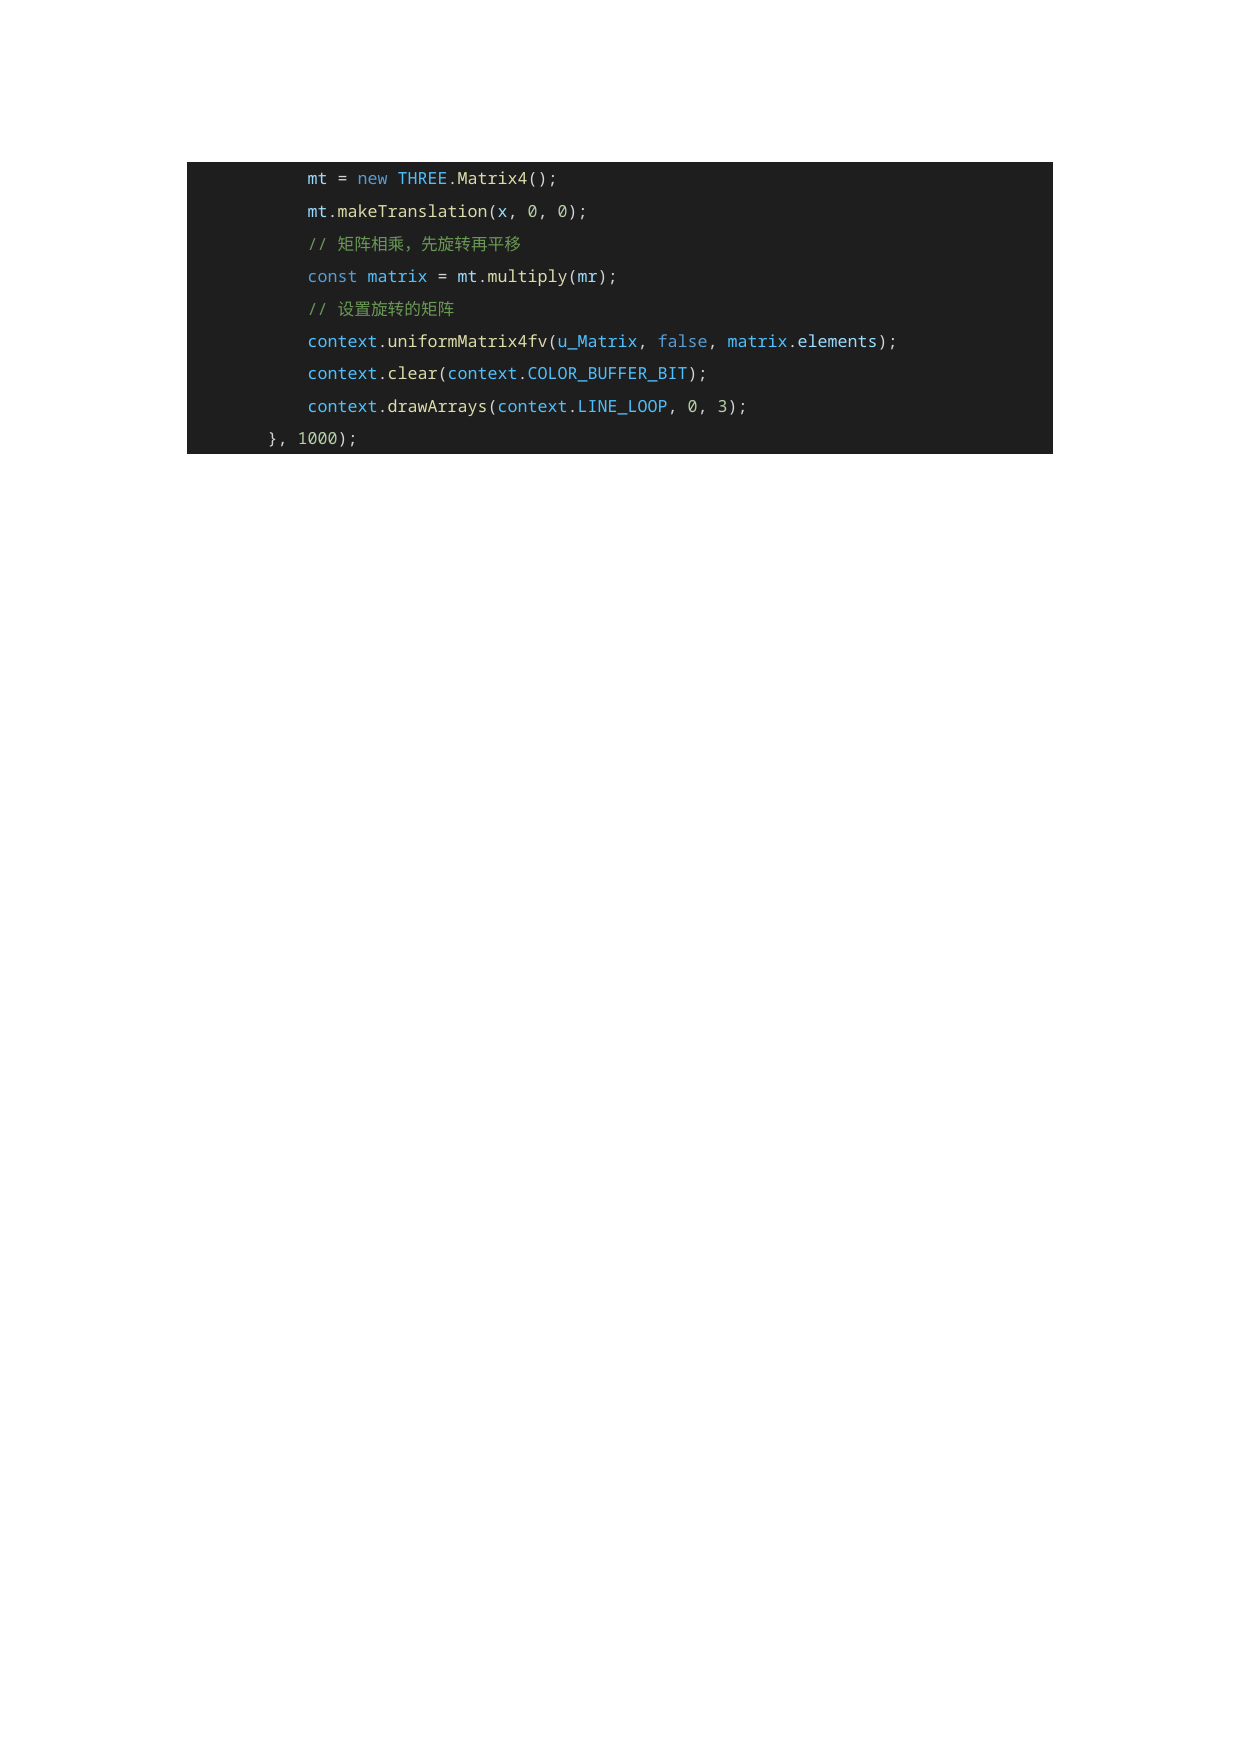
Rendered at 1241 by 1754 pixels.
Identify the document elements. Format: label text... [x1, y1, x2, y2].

text context.uniformMatrix4fv(u_Matrix, false, matrix.elements); [187, 324, 1053, 357]
text // 矩阵相乘，先旋转再平移 [187, 227, 1053, 259]
text context.clear(context.COLOR_BUFFER_BIT); [187, 357, 1053, 389]
text mt = new THREE.Matrix4(); [187, 162, 1053, 194]
text }, 1000); [187, 422, 1053, 454]
text const matrix = mt.multiply(mr); [187, 259, 1053, 292]
text // 设置旋转的矩阵 [187, 292, 1053, 324]
text context.drawArrays(context.LINE_LOOP, 0, 3); [187, 389, 1053, 422]
text mt.makeTranslation(x, 0, 0); [187, 194, 1053, 227]
